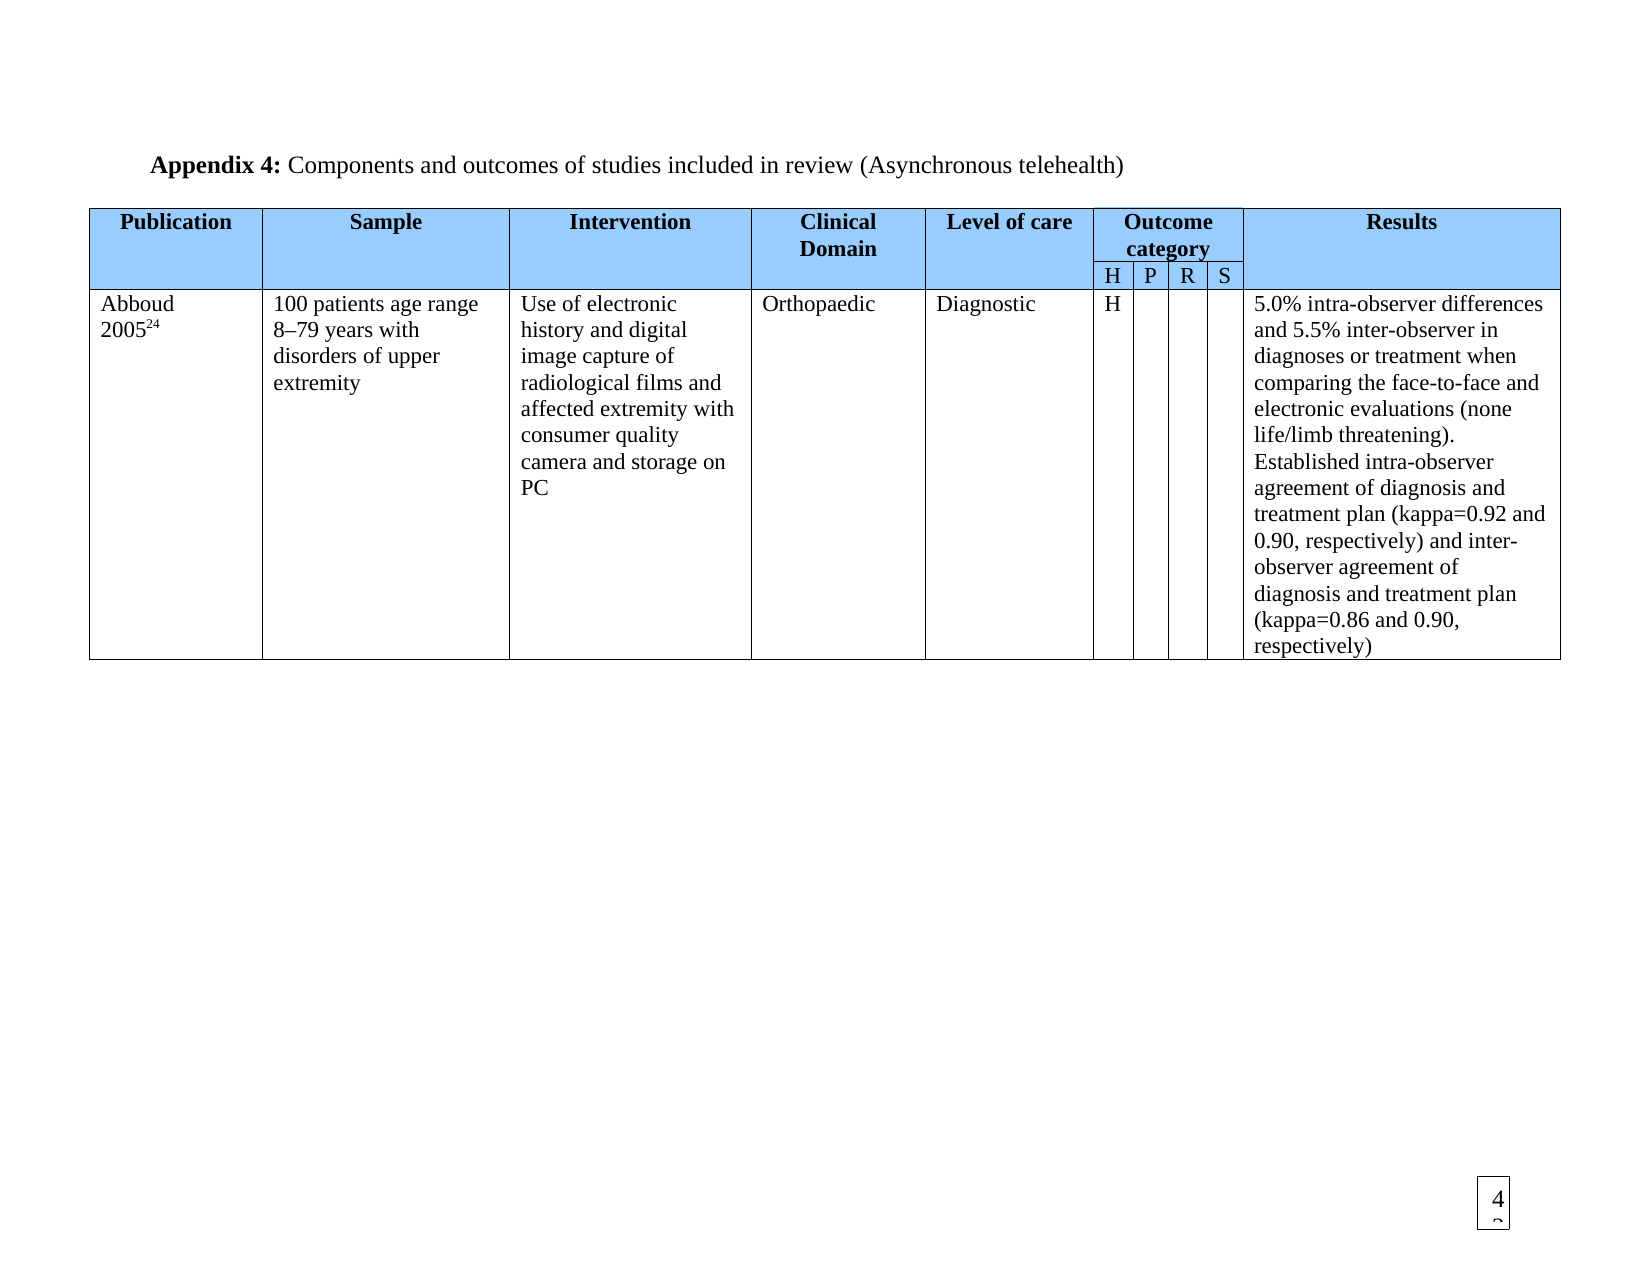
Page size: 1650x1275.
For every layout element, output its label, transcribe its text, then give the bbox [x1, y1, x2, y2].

table_cell R [1169, 262, 1207, 289]
table_cell H [1094, 290, 1133, 659]
table_header Intervention [510, 209, 751, 289]
table_header Clinical Domain [752, 209, 925, 289]
table_cell 100 patients age range 8–79 years with disorders of upper extremity [263, 290, 509, 659]
table_header Outcome category [1094, 209, 1243, 261]
table_cell H [1094, 262, 1133, 289]
table_cell S [1208, 262, 1243, 289]
table_header Publication [90, 209, 262, 289]
table_cell 5.0% intra-observer differences and 5.5% inter-observer in diagnoses or treatment when comparing the face-to-face and electronic evaluations (none life/limb threatening). Established intra-observer agreement of diagnosis and treatment plan (kappa=0.92 and 0.90, respectively) and inter-observer agreement of diagnosis and treatment plan (kappa=0.86 and 0.90, respectively) [1244, 290, 1560, 659]
table_cell [1169, 290, 1207, 659]
table_header Sample [263, 209, 509, 289]
table_cell [1208, 290, 1243, 659]
table_cell Diagnostic [926, 290, 1093, 659]
table_cell [1134, 290, 1168, 659]
table_header Results [1244, 209, 1560, 289]
table_header Level of care [926, 209, 1093, 289]
table_cell Orthopaedic [752, 290, 925, 659]
text Appendix 4: Components and outcomes of studies included in review (Asynchronous telehealth) [150, 150, 1500, 179]
table_cell P [1134, 262, 1168, 289]
table_cell Use of electronic history and digital image capture of radiological films and affected extremity with consumer quality camera and storage on PC [510, 290, 751, 659]
table_cell Abboud 200524 [90, 290, 262, 659]
